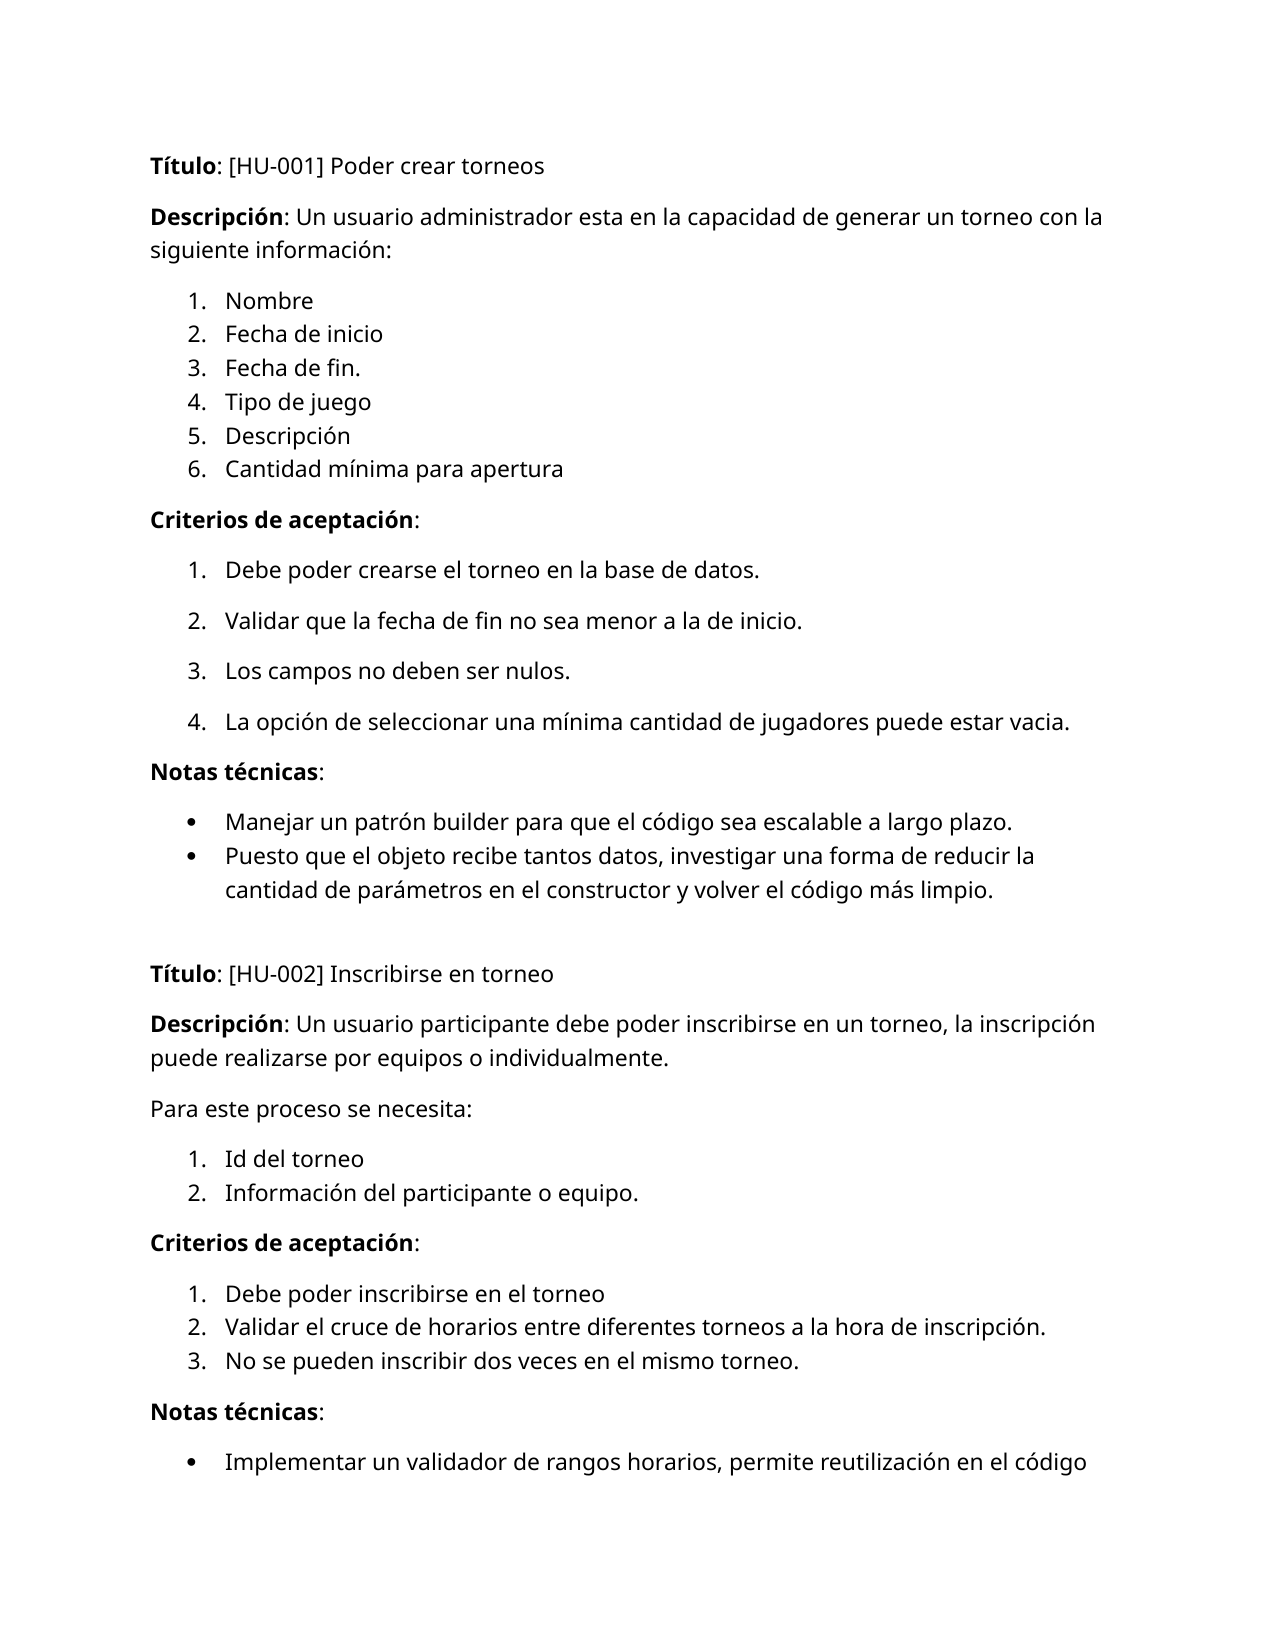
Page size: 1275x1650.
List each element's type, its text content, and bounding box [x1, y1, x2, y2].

list Descripción [187, 419, 1125, 451]
list La opción de seleccionar una mínima cantidad de jugadores puede estar vacia. [187, 705, 1125, 737]
text Descripción: Un usuario participante debe poder inscribirse en un torneo, la inscripción puede realizarse por equipos o individualmente. [150, 1008, 1125, 1073]
text Descripción: Un usuario administrador esta en la capacidad de generar un torneo con la siguiente información: [150, 200, 1125, 265]
list Validar que la fecha de fin no sea menor a la de inicio. [187, 604, 1125, 636]
list Validar el cruce de horarios entre diferentes torneos a la hora de inscripción. [187, 1311, 1125, 1342]
text Para este proceso se necesita: [150, 1092, 1125, 1124]
list Fecha de fin. [187, 352, 1125, 383]
text Notas técnicas: [150, 1395, 1125, 1427]
list Implementar un validador de rangos horarios, permite reutilización en el código [187, 1446, 1125, 1477]
list No se pueden inscribir dos veces en el mismo torneo. [187, 1345, 1125, 1376]
list Información del participante o equipo. [187, 1177, 1125, 1208]
list Los campos no deben ser nulos. [187, 655, 1125, 686]
list Id del torneo [187, 1143, 1125, 1174]
list Fecha de inicio [187, 318, 1125, 349]
list Debe poder inscribirse en el torneo [187, 1277, 1125, 1309]
text Criterios de aceptación: [150, 504, 1125, 535]
list Cantidad mínima para apertura [187, 453, 1125, 484]
list Tipo de juego [187, 386, 1125, 417]
text Criterios de aceptación: [150, 1227, 1125, 1258]
list Puesto que el objeto recibe tantos datos, investigar una forma de reducir la cantidad de parámetros en el constructor y volver el código más limpio. [187, 840, 1125, 905]
text Título: [HU-001] Poder crear torneos [150, 150, 1125, 181]
text Título: [HU-002] Inscribirse en torneo [150, 958, 1125, 989]
list Debe poder crearse el torneo en la base de datos. [187, 554, 1125, 585]
list Manejar un patrón builder para que el código sea escalable a largo plazo. [187, 806, 1125, 837]
text Notas técnicas: [150, 756, 1125, 787]
list Nombre [187, 284, 1125, 316]
